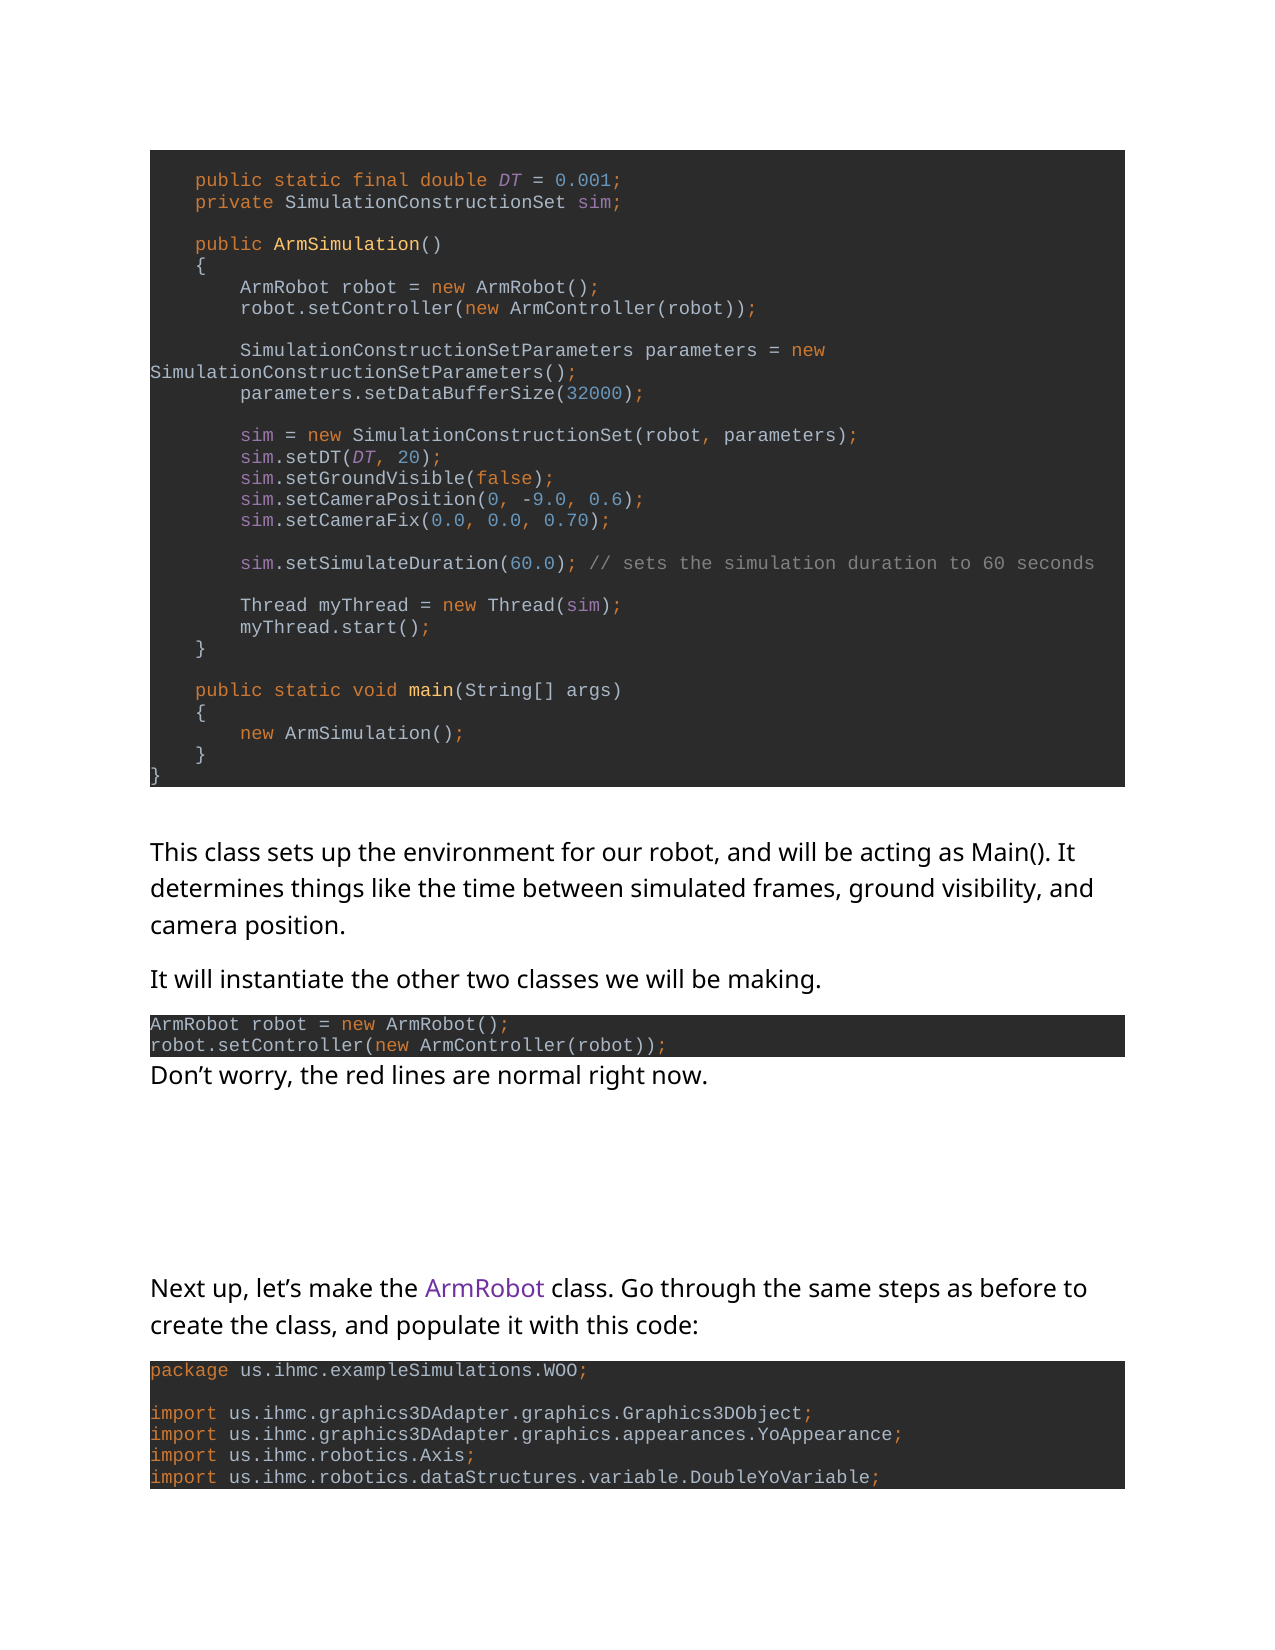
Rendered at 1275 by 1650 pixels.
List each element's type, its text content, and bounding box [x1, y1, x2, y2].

text This class sets up the environment for our robot, and will be acting as Main(). It determines things like the time between simulated frames, ground visibility, and camera position. [150, 834, 1125, 942]
text ArmRobot robot = new ArmRobot(); robot.setController(new ArmController(robot)); [150, 1015, 1125, 1057]
text Next up, let’s make the ArmRobot class. Go through the same steps as before to create the class, and populate it with this code: [150, 1271, 1125, 1342]
text It will instantiate the other two classes we will be making. [150, 961, 1125, 995]
text Don’t worry, the red lines are normal right now. [150, 1057, 1125, 1091]
